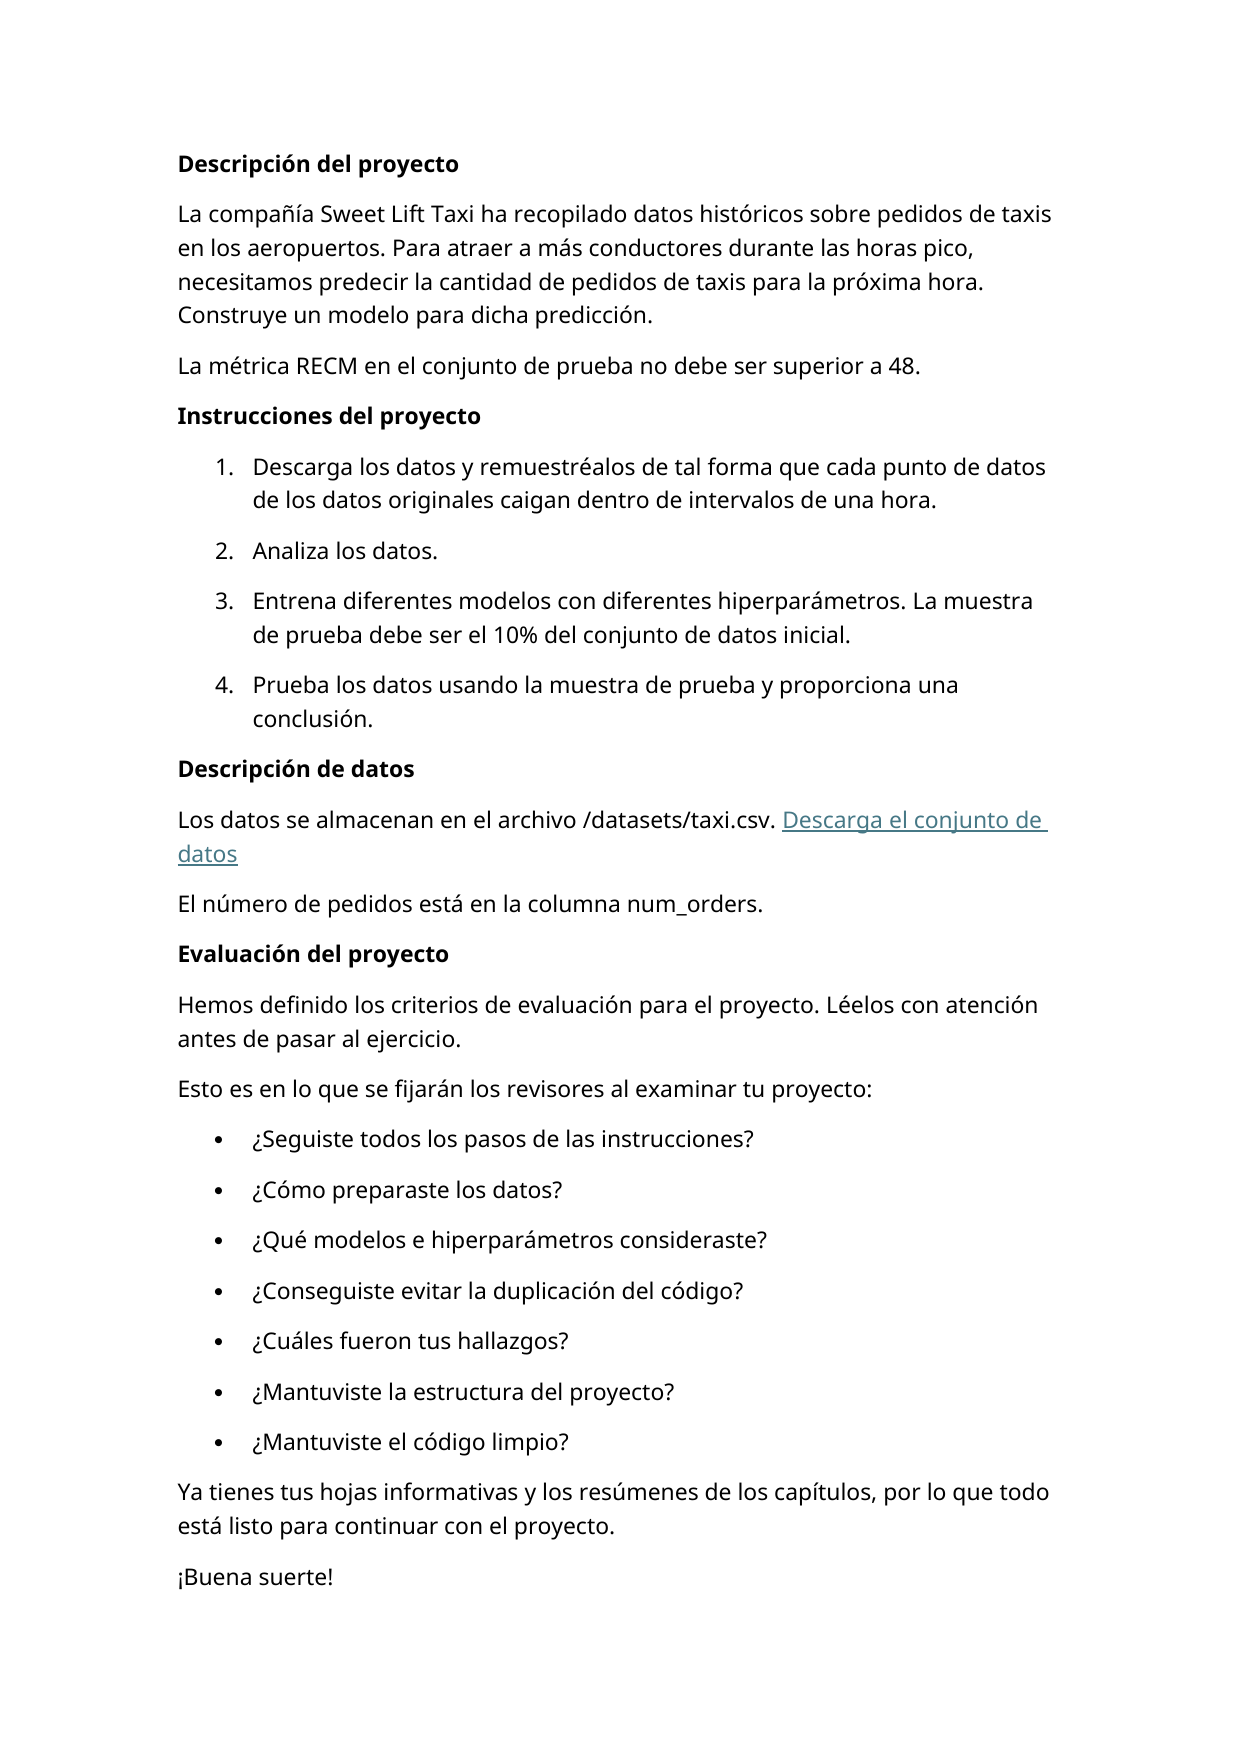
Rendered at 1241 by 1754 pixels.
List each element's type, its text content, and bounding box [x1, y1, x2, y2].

text Descripción de datos [177, 753, 1063, 785]
list ¿Conseguiste evitar la duplicación del código? [215, 1275, 1063, 1306]
list ¿Qué modelos e hiperparámetros consideraste? [215, 1224, 1063, 1256]
text La compañía Sweet Lift Taxi ha recopilado datos históricos sobre pedidos de taxis en los aeropuertos. Para atraer a más conductores durante las horas pico, necesitamos predecir la cantidad de pedidos de taxis para la próxima hora. Construye un modelo para dicha predicción. [177, 198, 1063, 331]
list ¿Cuáles fueron tus hallazgos? [215, 1325, 1063, 1356]
text El número de pedidos está en la columna num_orders. [177, 888, 1063, 919]
text Ya tienes tus hojas informativas y los resúmenes de los capítulos, por lo que todo está listo para continuar con el proyecto. [177, 1476, 1063, 1541]
list Analiza los datos. [215, 535, 1063, 566]
list Descarga los datos y remuestréalos de tal forma que cada punto de datos de los datos originales caigan dentro de intervalos de una hora. [215, 451, 1063, 516]
list ¿Seguiste todos los pasos de las instrucciones? [215, 1123, 1063, 1155]
list ¿Mantuviste el código limpio? [215, 1426, 1063, 1457]
text Instrucciones del proyecto [177, 400, 1063, 431]
text Los datos se almacenan en el archivo /datasets/taxi.csv. Descarga el conjunto de datos [177, 804, 1063, 869]
list ¿Mantuviste la estructura del proyecto? [215, 1376, 1063, 1407]
text La métrica RECM en el conjunto de prueba no debe ser superior a 48. [177, 350, 1063, 381]
text Esto es en lo que se fijarán los revisores al examinar tu proyecto: [177, 1073, 1063, 1104]
list Entrena diferentes modelos con diferentes hiperparámetros. La muestra de prueba debe ser el 10% del conjunto de datos inicial. [215, 585, 1063, 650]
text Hemos definido los criterios de evaluación para el proyecto. Léelos con atención antes de pasar al ejercicio. [177, 989, 1063, 1054]
text ¡Buena suerte! [177, 1561, 1063, 1592]
list ¿Cómo preparaste los datos? [215, 1174, 1063, 1205]
text Descripción del proyecto [177, 148, 1063, 179]
list Prueba los datos usando la muestra de prueba y proporciona una conclusión. [215, 669, 1063, 734]
text Evaluación del proyecto [177, 938, 1063, 970]
